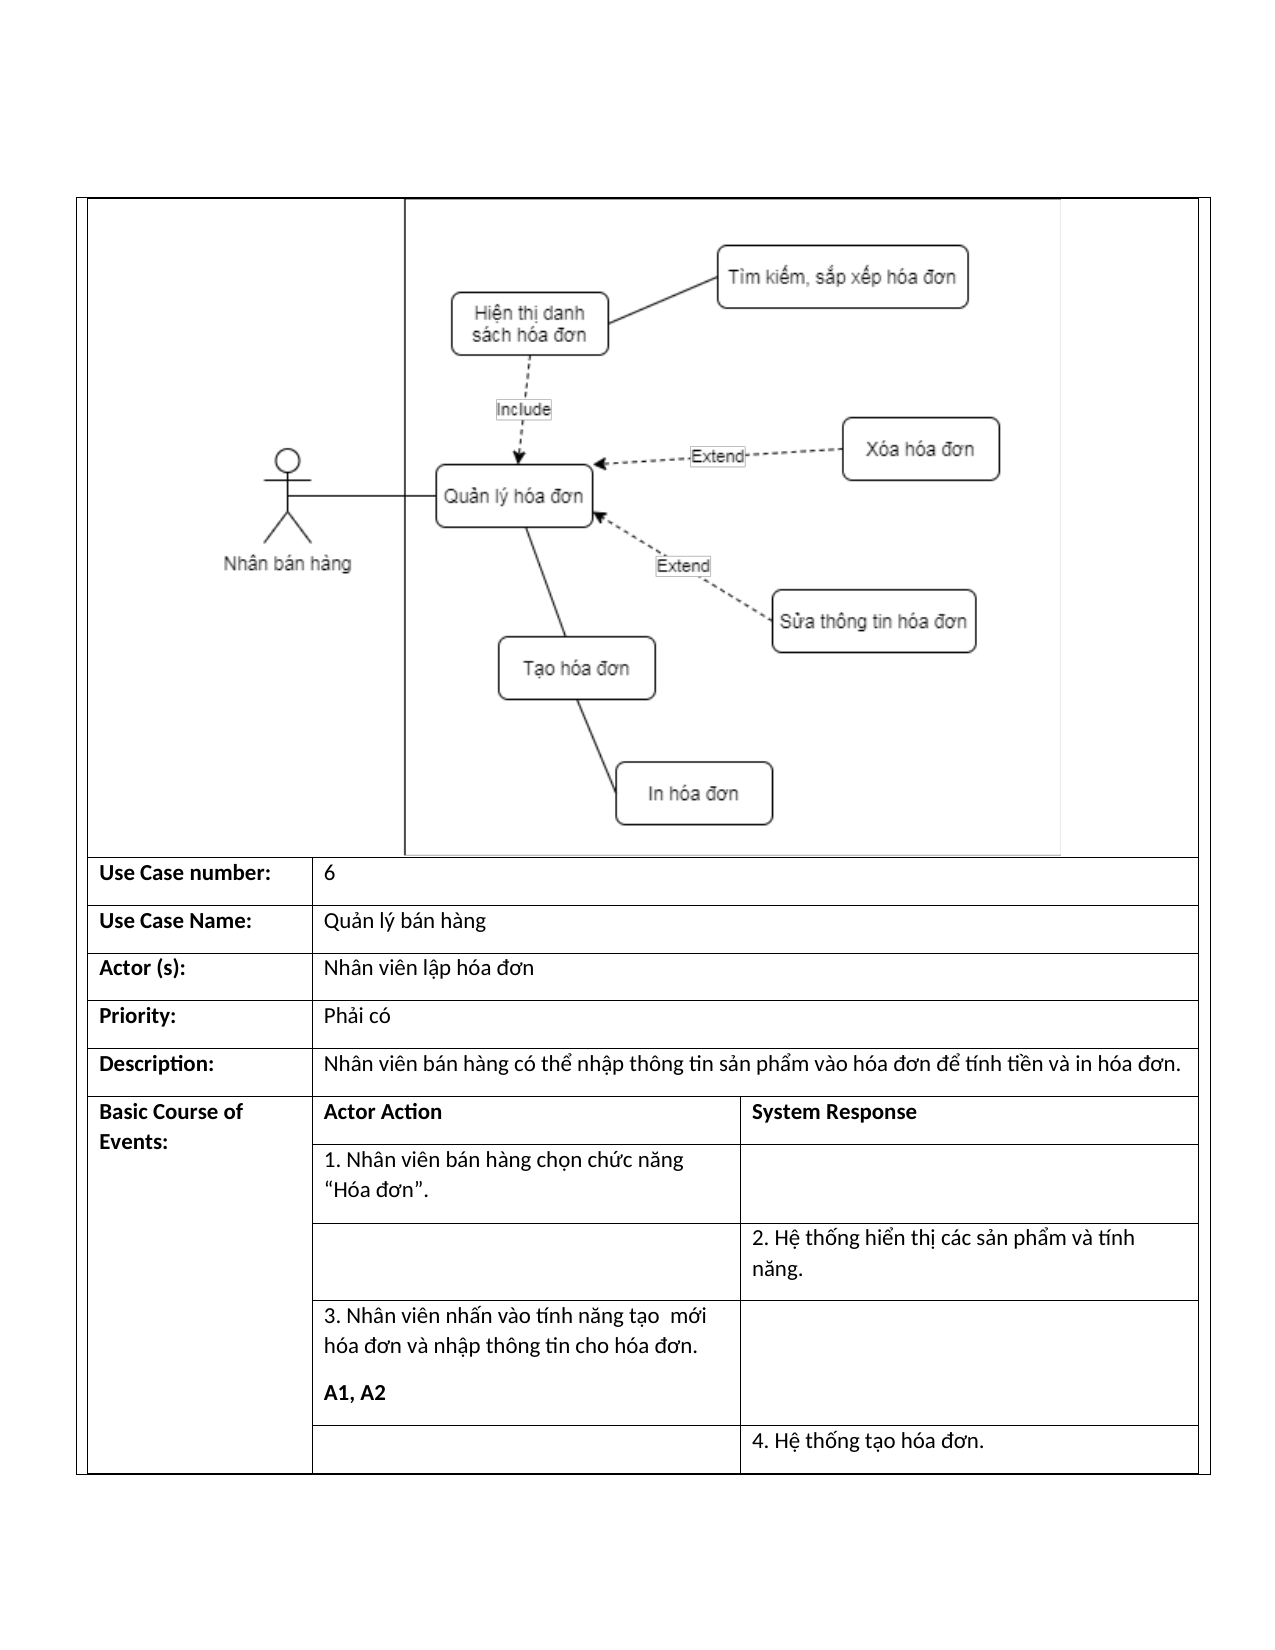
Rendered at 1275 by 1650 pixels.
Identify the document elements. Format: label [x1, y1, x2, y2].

table_header [741, 1097, 1198, 1144]
picture [223, 199, 1061, 856]
table_header [88, 954, 312, 1000]
table_header [88, 1001, 312, 1048]
table_header [88, 858, 312, 905]
table_header [88, 906, 312, 953]
table_header [313, 1224, 740, 1300]
table_header [741, 1301, 1198, 1425]
table_header [741, 1145, 1198, 1223]
table_header [313, 906, 1198, 953]
table_header [741, 1224, 1198, 1300]
table_header [313, 1001, 1198, 1048]
table_header [88, 1097, 312, 1473]
table_header [313, 1145, 740, 1223]
table_header [313, 1049, 1198, 1096]
table_header [313, 1097, 740, 1144]
table_header [313, 1301, 740, 1425]
table_header [313, 954, 1198, 1000]
table_header [88, 1049, 312, 1096]
table_header [741, 1426, 1198, 1473]
table_header [77, 198, 87, 1474]
table_header [1199, 198, 1210, 1474]
table_header [313, 858, 1198, 905]
table_header [313, 1426, 740, 1473]
table_header [88, 199, 1198, 857]
